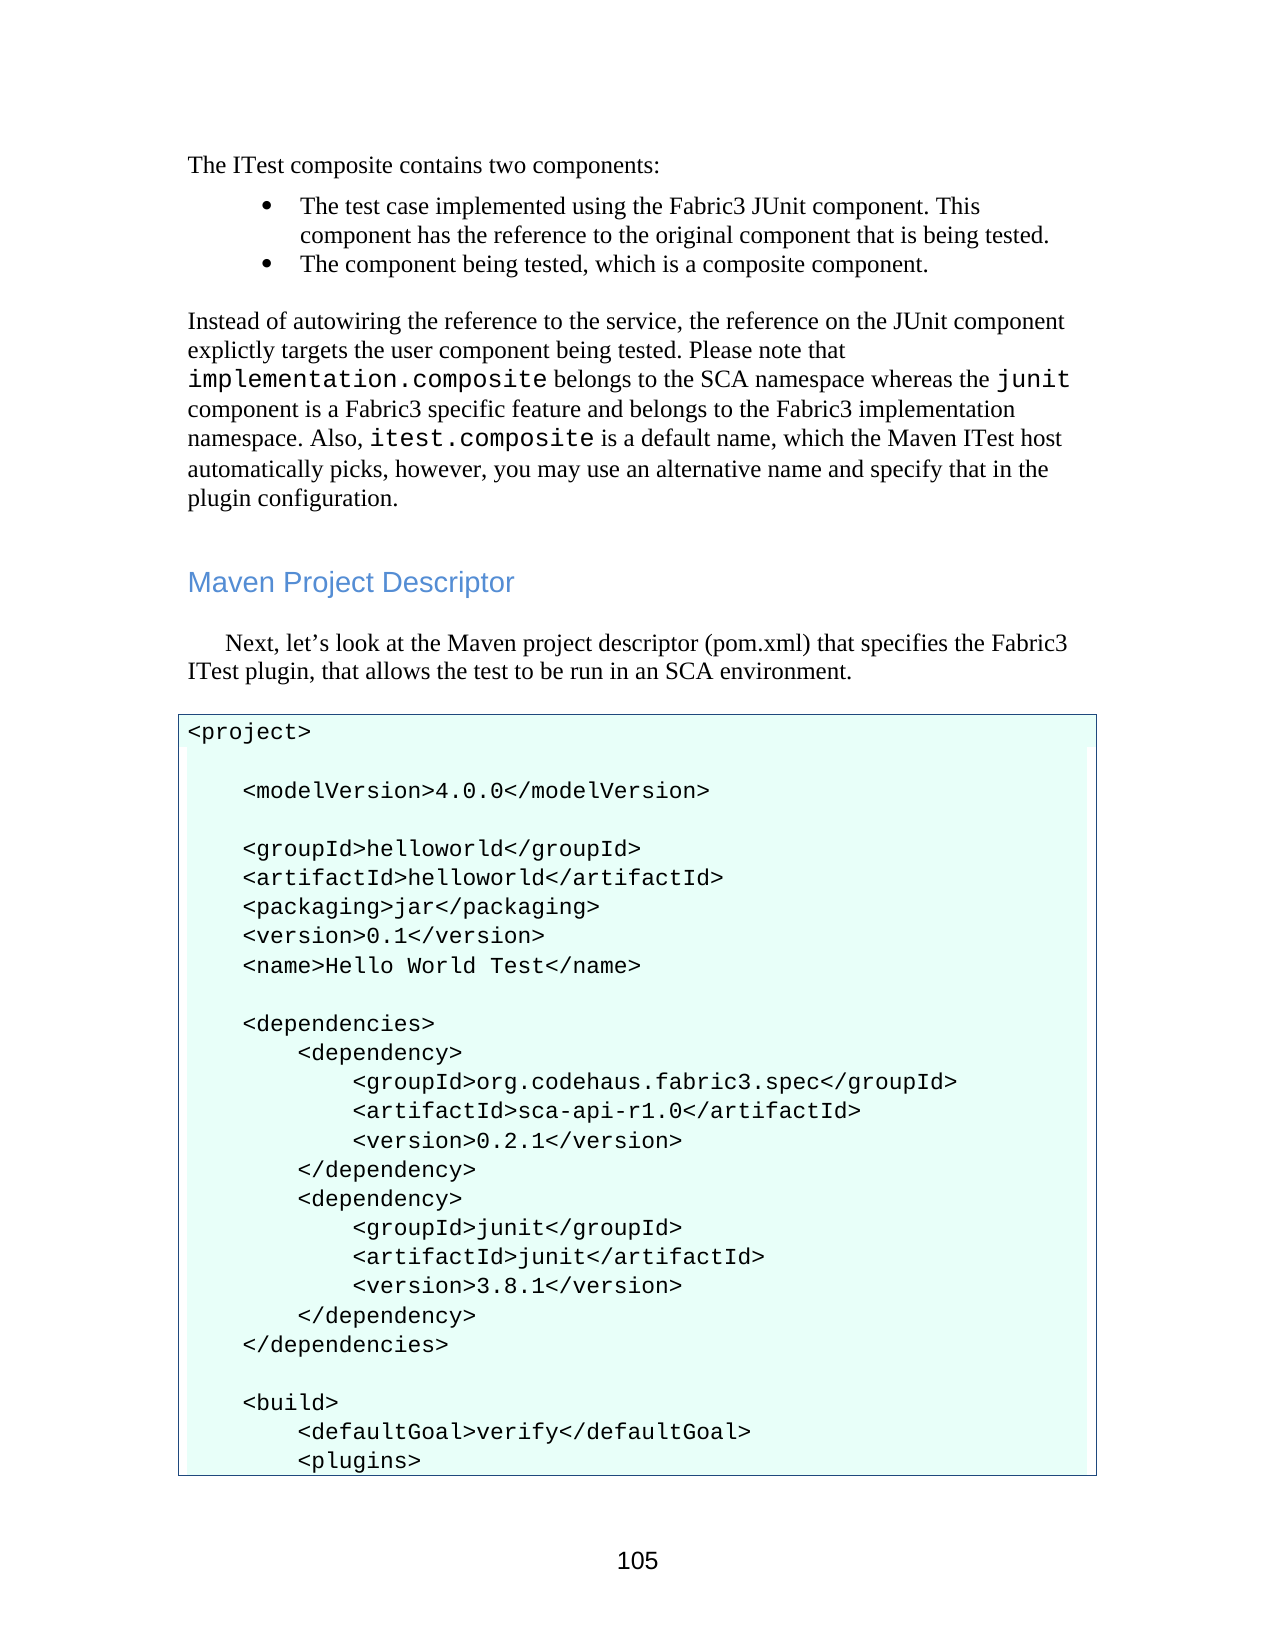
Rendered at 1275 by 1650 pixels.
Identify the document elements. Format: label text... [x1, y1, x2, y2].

text <groupId>org.codehaus.fabric3.spec</groupId> [187, 1067, 1087, 1097]
text <artifactId>sca-api-r1.0</artifactId> [187, 1097, 1087, 1126]
list The component being tested, which is a composite component. [262, 249, 1087, 277]
text </dependencies> [187, 1330, 1087, 1359]
text <project> [179, 715, 1096, 747]
text <groupId>helloworld</groupId> [187, 834, 1087, 863]
text <version>0.1</version> [187, 922, 1087, 951]
text <dependency> [187, 1038, 1087, 1067]
text <modelVersion>4.0.0</modelVersion> [187, 776, 1087, 805]
text Next, let’s look at the Maven project descriptor (pom.xml) that specifies the Fabric3 ITest plugin, that allows the test to be run in an SCA environment. [187, 628, 1087, 685]
text <defaultGoal>verify</defaultGoal> [187, 1417, 1087, 1447]
text <dependency> [187, 1184, 1087, 1213]
text <packaging>jar</packaging> [187, 892, 1087, 922]
text <version>0.2.1</version> [187, 1126, 1087, 1155]
text <name>Hello World Test</name> [187, 951, 1087, 980]
text <groupId>junit</groupId> [187, 1213, 1087, 1242]
text Instead of autowiring the reference to the service, the reference on the JUnit component explictly targets the user component being tested. Please note that implementation.composite belongs to the SCA namespace whereas the junit component is a Fabric3 specific feature and belongs to the Fabric3 implementation namespace. Also, itest.composite is a default name, which the Maven ITest host automatically picks, however, you may use an alternative name and specify that in the plugin configuration. [187, 306, 1087, 512]
text <version>3.8.1</version> [187, 1272, 1087, 1301]
text <plugins> [187, 1447, 1087, 1475]
text The ITest composite contains two components: [187, 150, 1087, 179]
subtitle Maven Project Descriptor [187, 565, 1087, 599]
list The test case implemented using the Fabric3 JUnit component. This component has the reference to the original component that is being tested. [262, 191, 1087, 249]
text </dependency> [187, 1155, 1087, 1184]
text <dependencies> [187, 1009, 1087, 1038]
text <build> [187, 1388, 1087, 1417]
text <artifactId>junit</artifactId> [187, 1242, 1087, 1272]
text </dependency> [187, 1301, 1087, 1330]
text <artifactId>helloworld</artifactId> [187, 863, 1087, 892]
